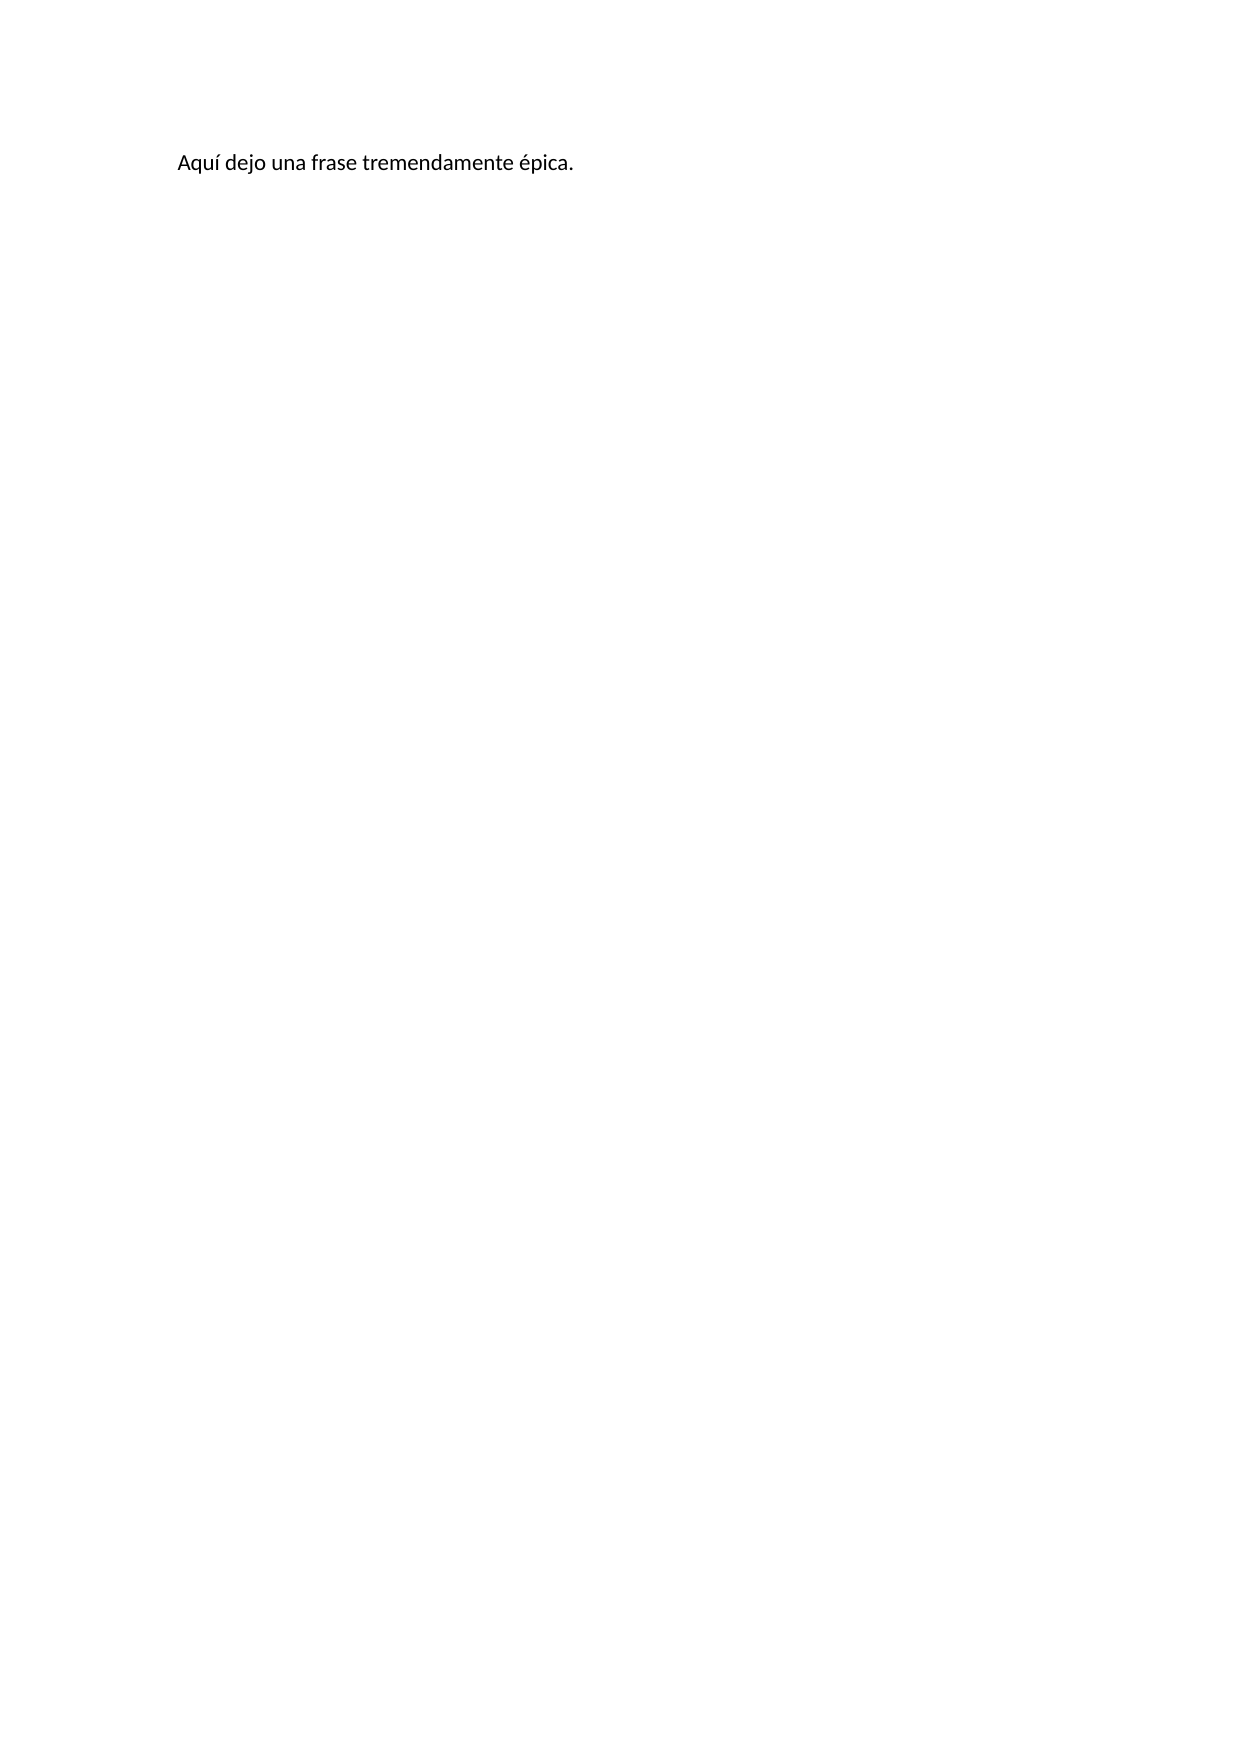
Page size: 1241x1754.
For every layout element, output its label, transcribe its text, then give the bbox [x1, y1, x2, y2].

text Aquí dejo una frase tremendamente épica. [177, 148, 1063, 176]
